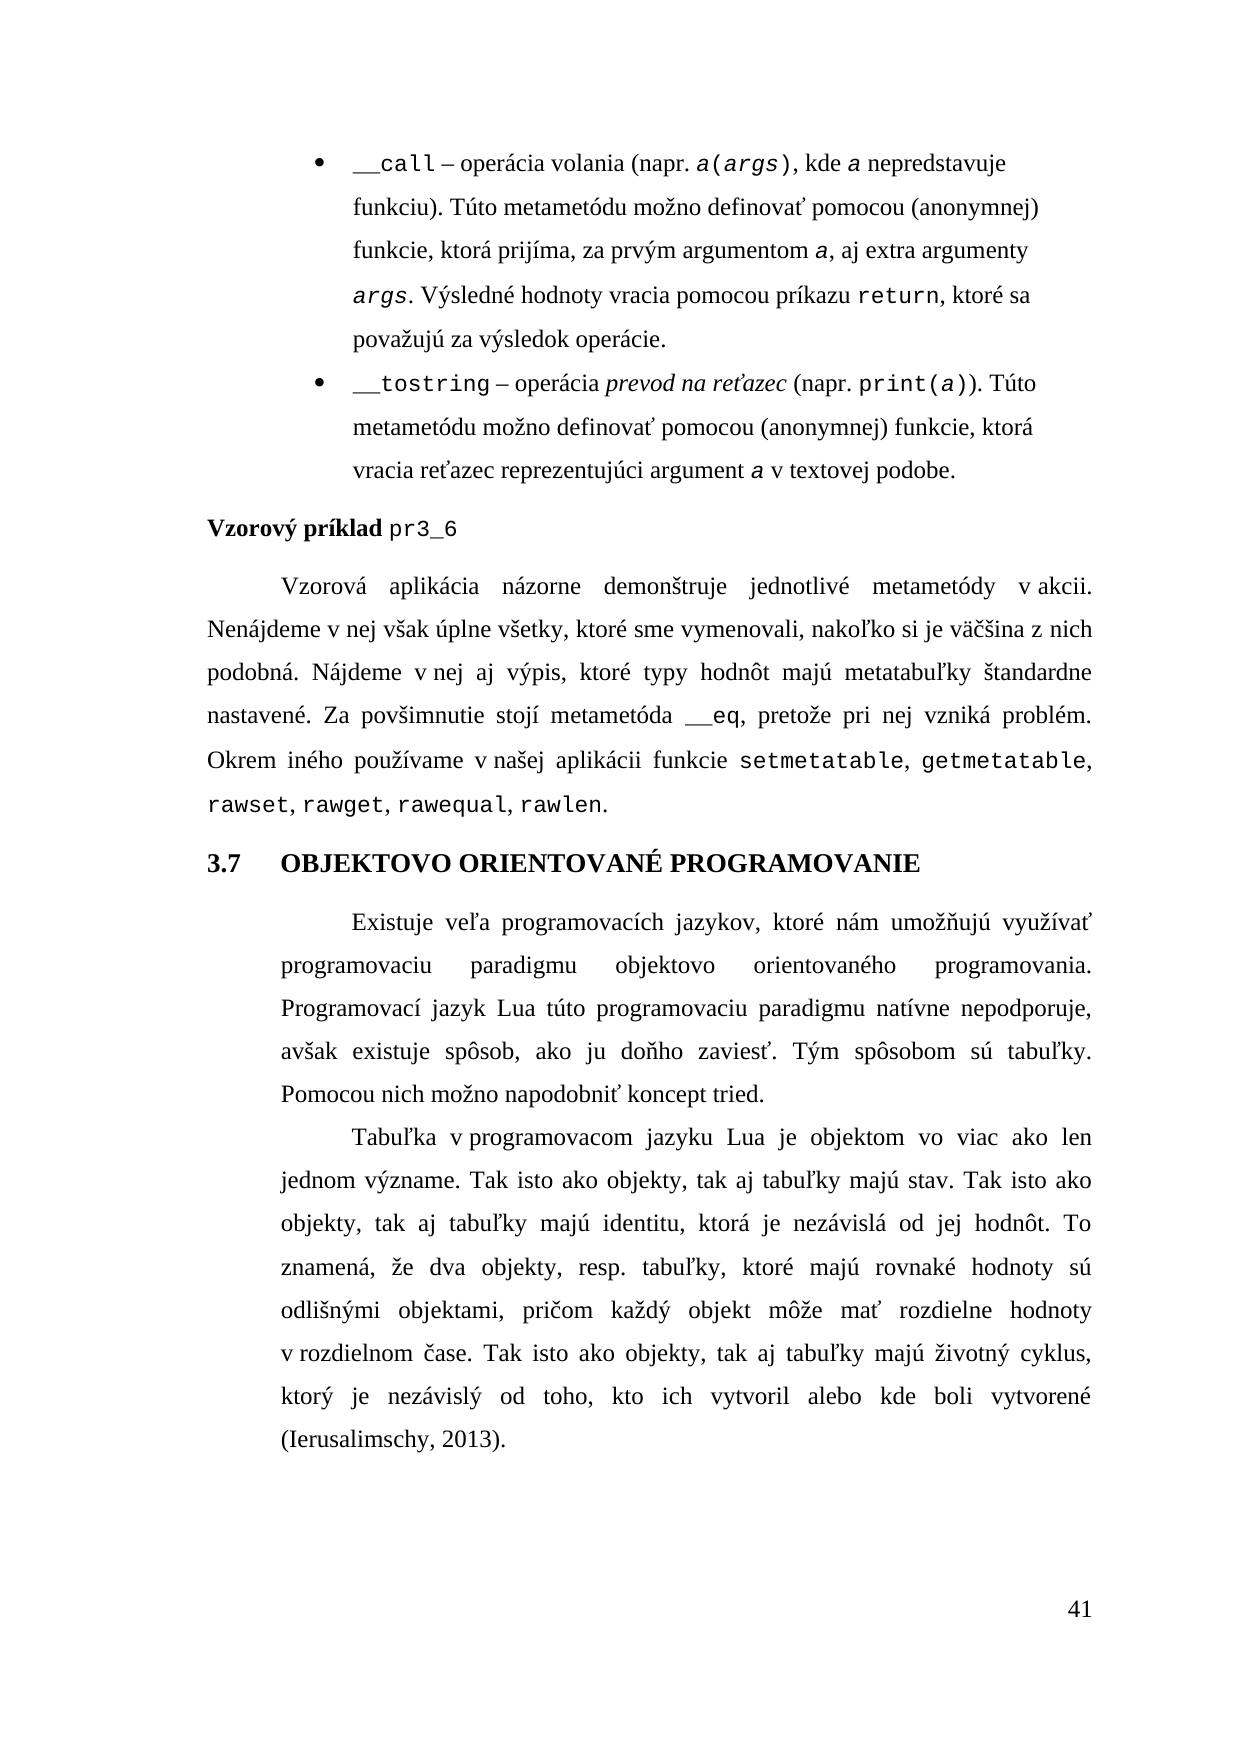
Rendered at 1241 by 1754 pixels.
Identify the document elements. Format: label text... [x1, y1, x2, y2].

subtitle Vzorový príklad pr3_6 [207, 513, 1092, 543]
list __call – operácia volania (napr. a(args), kde a nepredstavuje funkciu). Túto metametódu možno definovať pomocou (anonymnej) funkcie, ktorá prijíma, za prvým argumentom a, aj extra argumenty args. Výsledné hodnoty vracia pomocou príkazu return, ktoré sa považujú za výsledok operácie. [315, 148, 1092, 353]
text Vzorová aplikácia názorne demonštruje jednotlivé metametódy v akcii. Nenájdeme v nej však úplne všetky, ktoré sme vymenovali, nakoľko si je väčšina z nich podobná. Nájdeme v nej aj výpis, ktoré typy hodnôt majú metatabuľky štandardne nastavené. Za povšimnutie stojí metametóda __eq, pretože pri nej vzniká problém. Okrem iného používame v našej aplikácii funkcie setmetatable, getmetatable, rawset, rawget, rawequal, rawlen. [207, 571, 1092, 820]
text Existuje veľa programovacích jazykov, ktoré nám umožňujú využívať programovaciu paradigmu objektovo orientovaného programovania. Programovací jazyk Lua túto programovaciu paradigmu natívne nepodporuje, avšak existuje spôsob, ako ju doňho zaviesť. Tým spôsobom sú tabuľky. Pomocou nich možno napodobniť koncept tried. [281, 907, 1092, 1108]
subtitle 3.7 Objektovo orientované programovanie [207, 847, 1092, 878]
list __tostring – operácia prevod na reťazec (napr. print(a)). Túto metametódu možno definovať pomocou (anonymnej) funkcie, ktorá vracia reťazec reprezentujúci argument a v textovej podobe. [315, 368, 1092, 486]
text Tabuľka v programovacom jazyku Lua je objektom vo viac ako len jednom význame. Tak isto ako objekty, tak aj tabuľky majú stav. Tak isto ako objekty, tak aj tabuľky majú identitu, ktorá je nezávislá od jej hodnôt. To znamená, že dva objekty, resp. tabuľky, ktoré majú rovnaké hodnoty sú odlišnými objektami, pričom každý objekt môže mať rozdielne hodnoty v rozdielnom čase. Tak isto ako objekty, tak aj tabuľky majú životný cyklus, ktorý je nezávislý od toho, kto ich vytvoril alebo kde boli vytvorené . [281, 1122, 1092, 1453]
